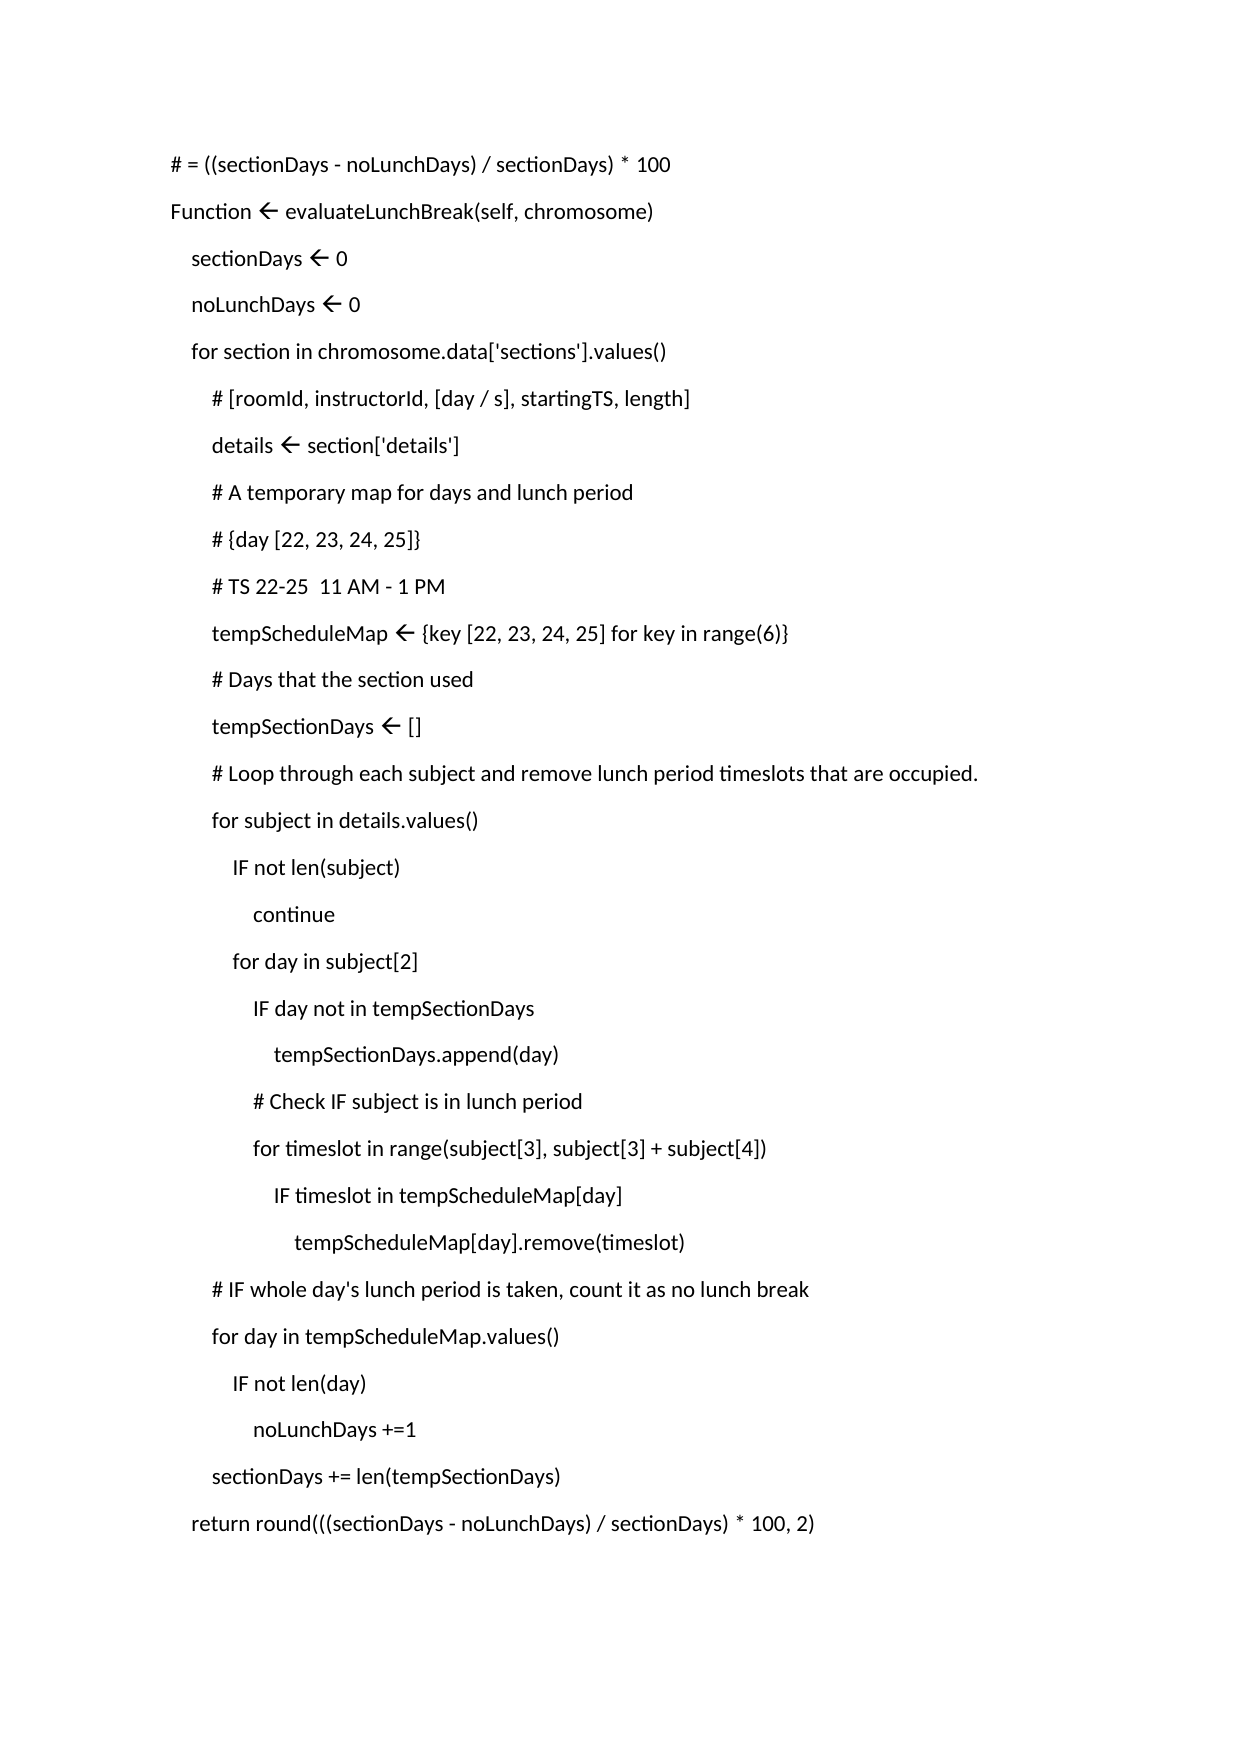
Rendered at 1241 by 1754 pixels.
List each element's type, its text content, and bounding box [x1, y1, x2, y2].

text noLunchDays 0 [150, 291, 1090, 319]
text details section['details'] [150, 431, 1090, 459]
text tempSectionDays [] [150, 712, 1090, 741]
text # TS 22-25 11 AM - 1 PM [150, 572, 1090, 600]
text IF timeslot in tempScheduleMap[day] [150, 1181, 1090, 1209]
text for day in subject[2] [150, 947, 1090, 975]
text tempScheduleMap {key [22, 23, 24, 25] for key in range(6)} [150, 619, 1090, 647]
text for section in chromosome.data['sections'].values() [150, 337, 1090, 366]
text IF day not in tempSectionDays [150, 994, 1090, 1022]
text IF not len(day) [150, 1369, 1090, 1397]
text # Check IF subject is in lunch period [150, 1087, 1090, 1116]
text return round(((sectionDays - noLunchDays) / sectionDays) * 100, 2) [150, 1509, 1090, 1537]
text continue [150, 900, 1090, 928]
text for timeslot in range(subject[3], subject[3] + subject[4]) [150, 1134, 1090, 1162]
text # = ((sectionDays - noLunchDays) / sectionDays) * 100 [150, 150, 1090, 178]
text # Days that the section used [150, 666, 1090, 694]
text for day in tempScheduleMap.values() [150, 1322, 1090, 1350]
text tempScheduleMap[day].remove(timeslot) [150, 1228, 1090, 1256]
text # IF whole day's lunch period is taken, count it as no lunch break [150, 1275, 1090, 1303]
text sectionDays 0 [150, 244, 1090, 272]
text sectionDays += len(tempSectionDays) [150, 1462, 1090, 1491]
text noLunchDays +=1 [150, 1416, 1090, 1444]
text tempSectionDays.append(day) [150, 1041, 1090, 1069]
text # {day [22, 23, 24, 25]} [150, 525, 1090, 553]
text # Loop through each subject and remove lunch period timeslots that are occupied. [150, 759, 1090, 787]
text for subject in details.values() [150, 806, 1090, 834]
text IF not len(subject) [150, 853, 1090, 881]
text # [roomId, instructorId, [day / s], startingTS, length] [150, 384, 1090, 412]
text # A temporary map for days and lunch period [150, 478, 1090, 506]
text Function evaluateLunchBreak(self, chromosome) [150, 197, 1090, 225]
